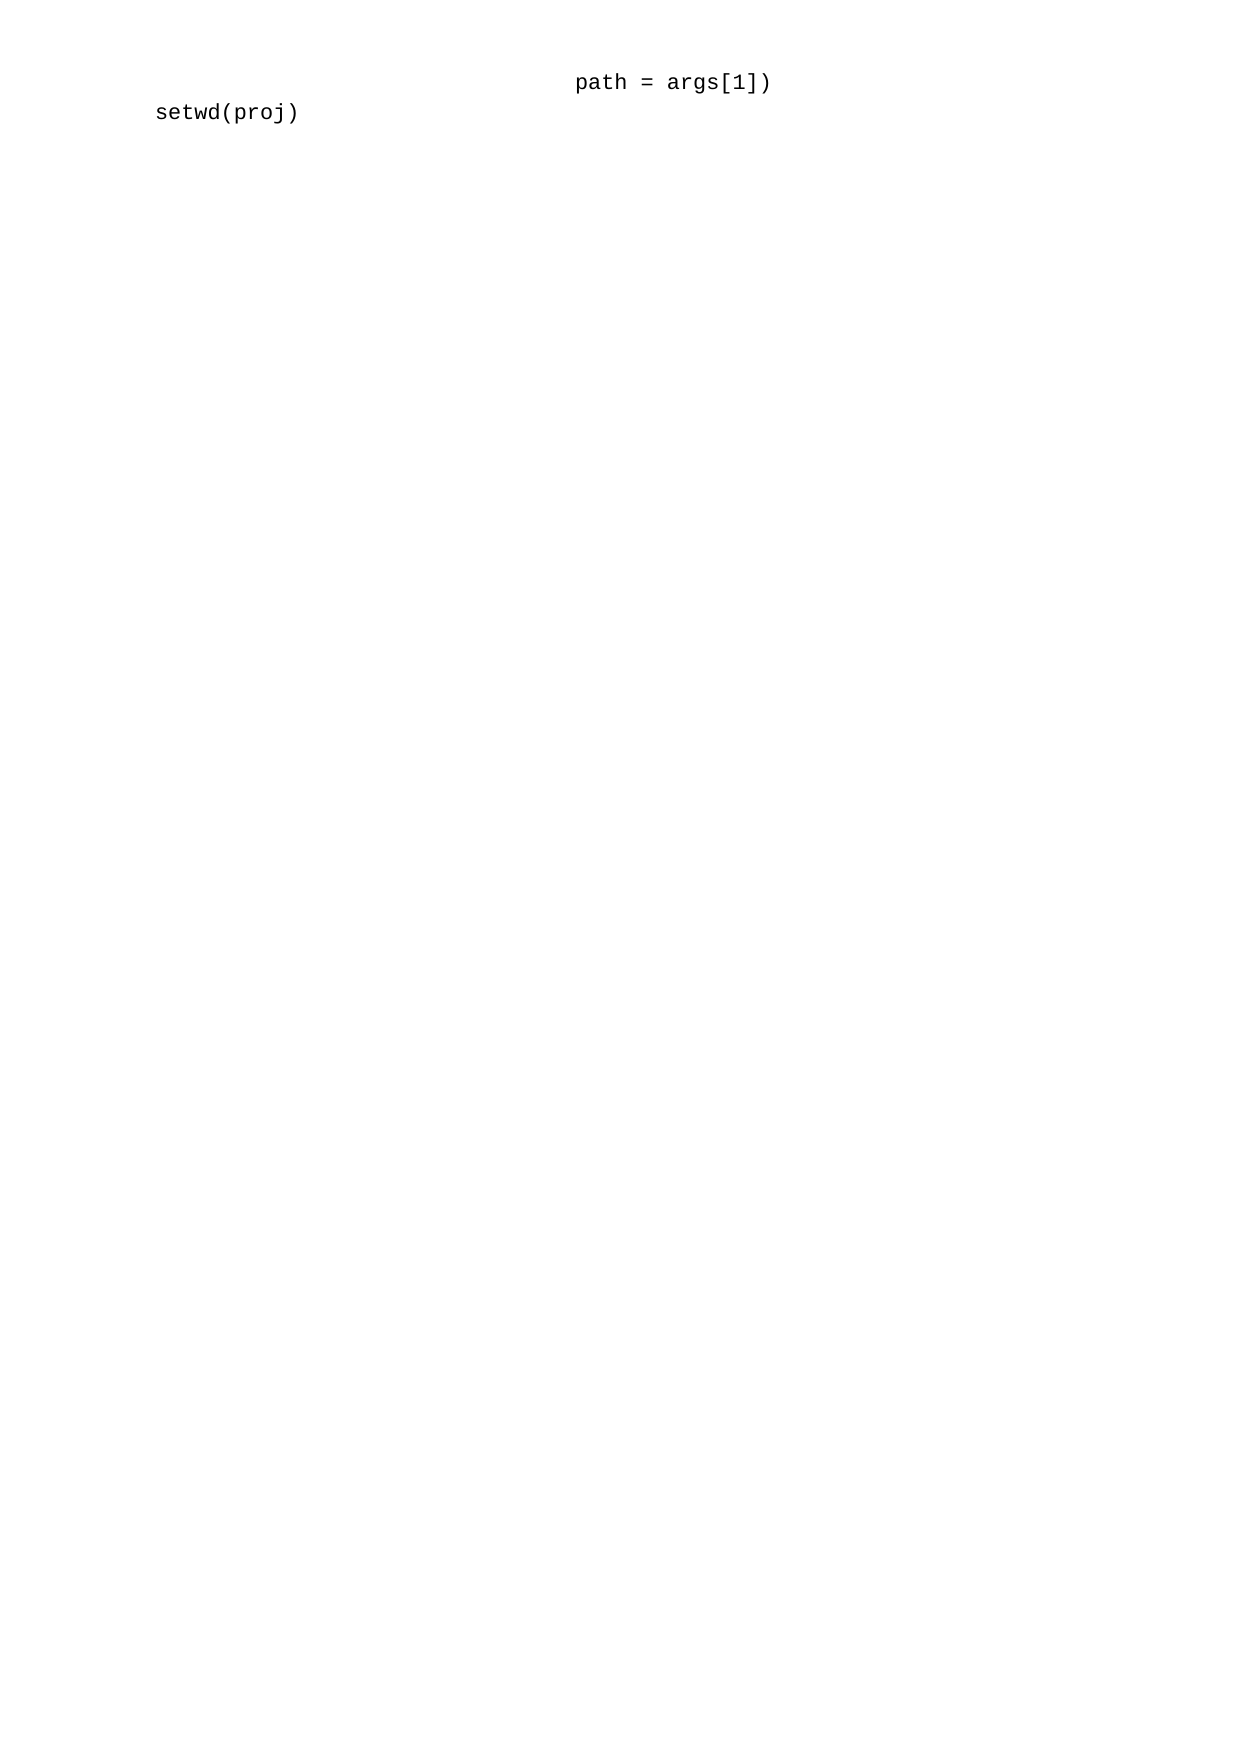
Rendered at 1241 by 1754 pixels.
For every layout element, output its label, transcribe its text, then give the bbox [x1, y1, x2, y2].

text setwd(proj) [155, 102, 1098, 126]
text path = args[1]) [575, 71, 1098, 96]
